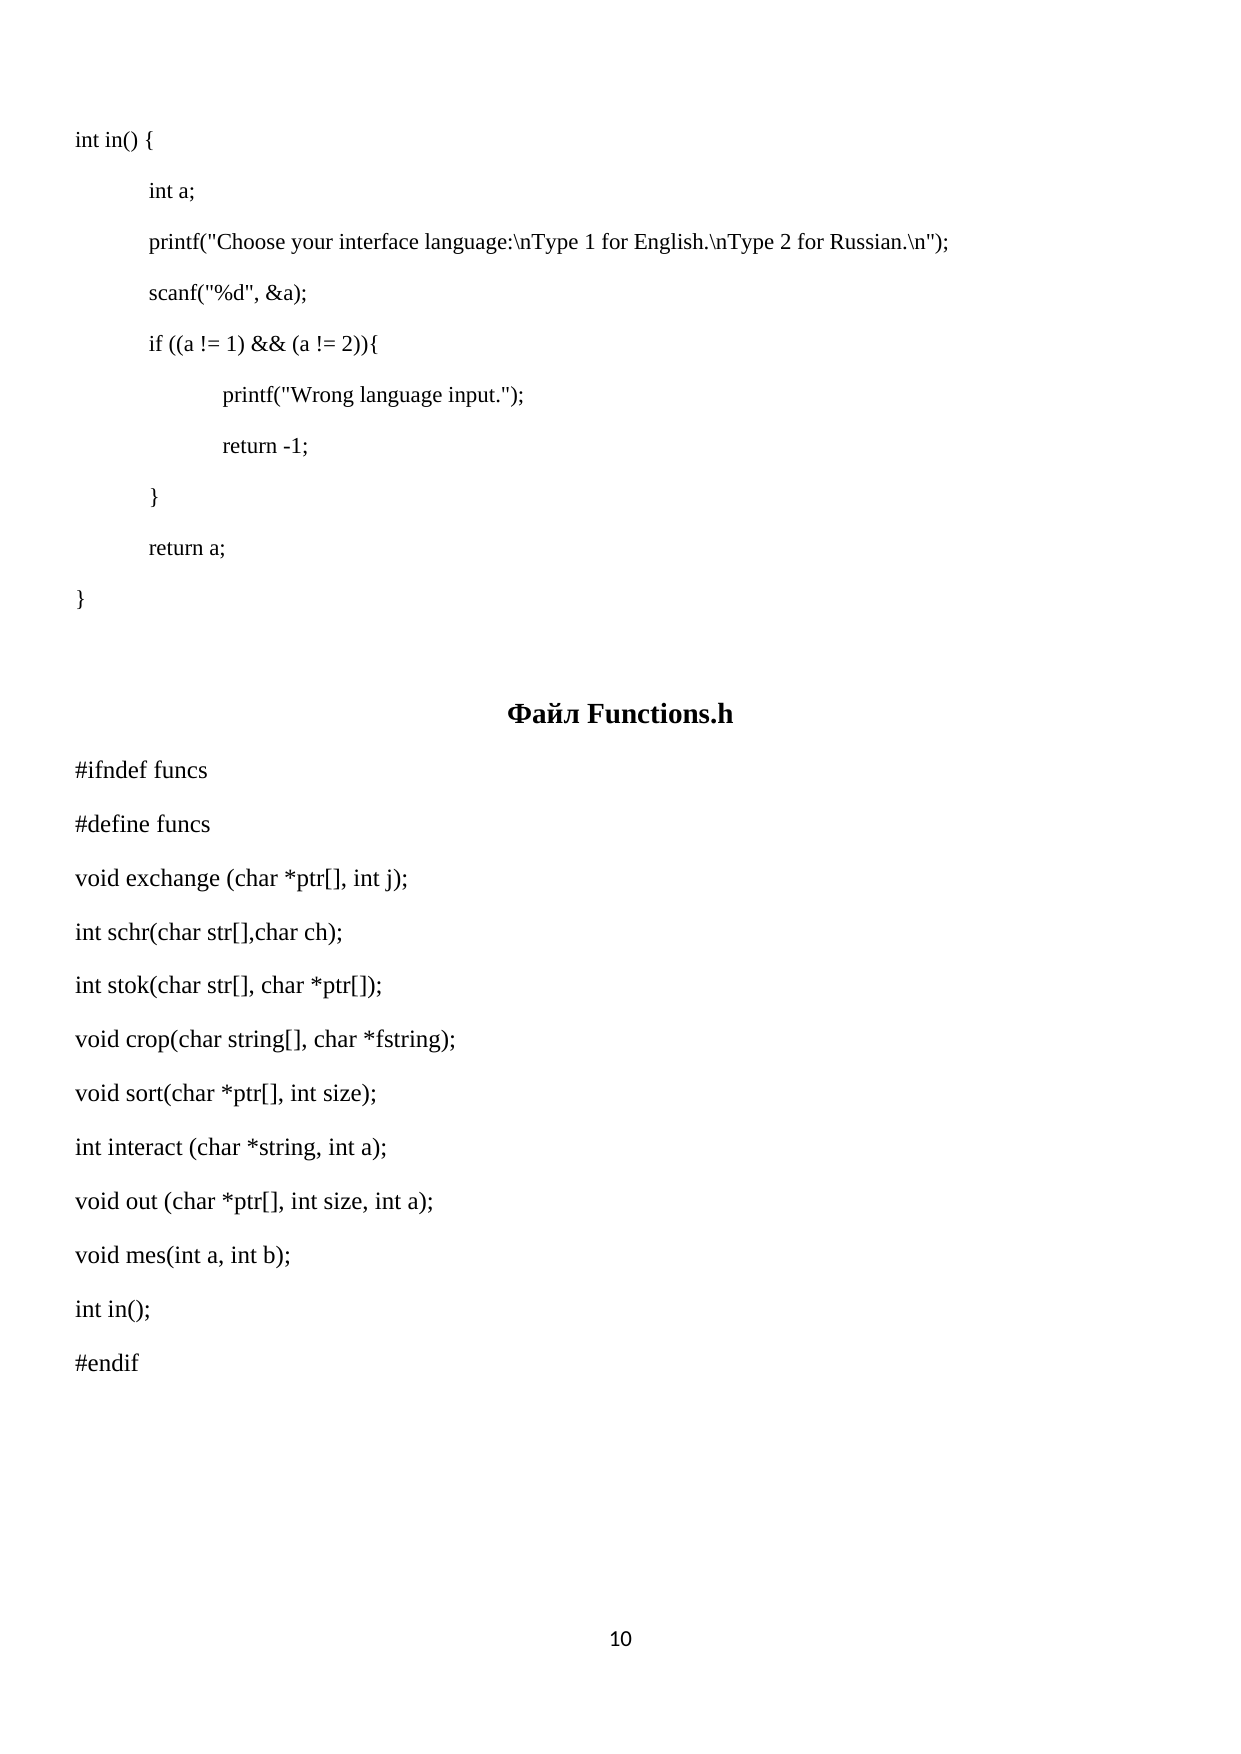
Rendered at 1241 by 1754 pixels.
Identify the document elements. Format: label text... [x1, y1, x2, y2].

text #endif [75, 1348, 1165, 1376]
text return -1; [75, 432, 1165, 459]
text int stok(char str[], char *ptr[]); [75, 971, 1165, 999]
text int a; [75, 177, 1165, 203]
text scanf("%d", &a); [75, 279, 1165, 306]
text void out (char *ptr[], int size, int a); [75, 1186, 1165, 1215]
text void mes(int a, int b); [75, 1240, 1165, 1269]
text void exchange (char *ptr[], int j); [75, 863, 1165, 892]
text #define funcs [75, 809, 1165, 838]
text void sort(char *ptr[], int size); [75, 1078, 1165, 1107]
text printf("Choose your interface language:\nType 1 for English.\nType 2 for Russian.\n"); [75, 228, 1165, 254]
text } [75, 585, 1165, 612]
text int schr(char str[],char ch); [75, 917, 1165, 946]
text void crop(char string[], char *fstring); [75, 1024, 1165, 1053]
text return a; [75, 534, 1165, 561]
text Файл Functions.h [75, 696, 1165, 729]
text printf("Wrong language input."); [75, 381, 1165, 408]
text #ifndef funcs [75, 755, 1165, 784]
text } [75, 483, 1165, 510]
text int interact (char *string, int a); [75, 1132, 1165, 1161]
text int in() { [75, 126, 1165, 152]
text if ((a != 1) && (a != 2)){ [75, 330, 1165, 357]
text int in(); [75, 1294, 1165, 1322]
